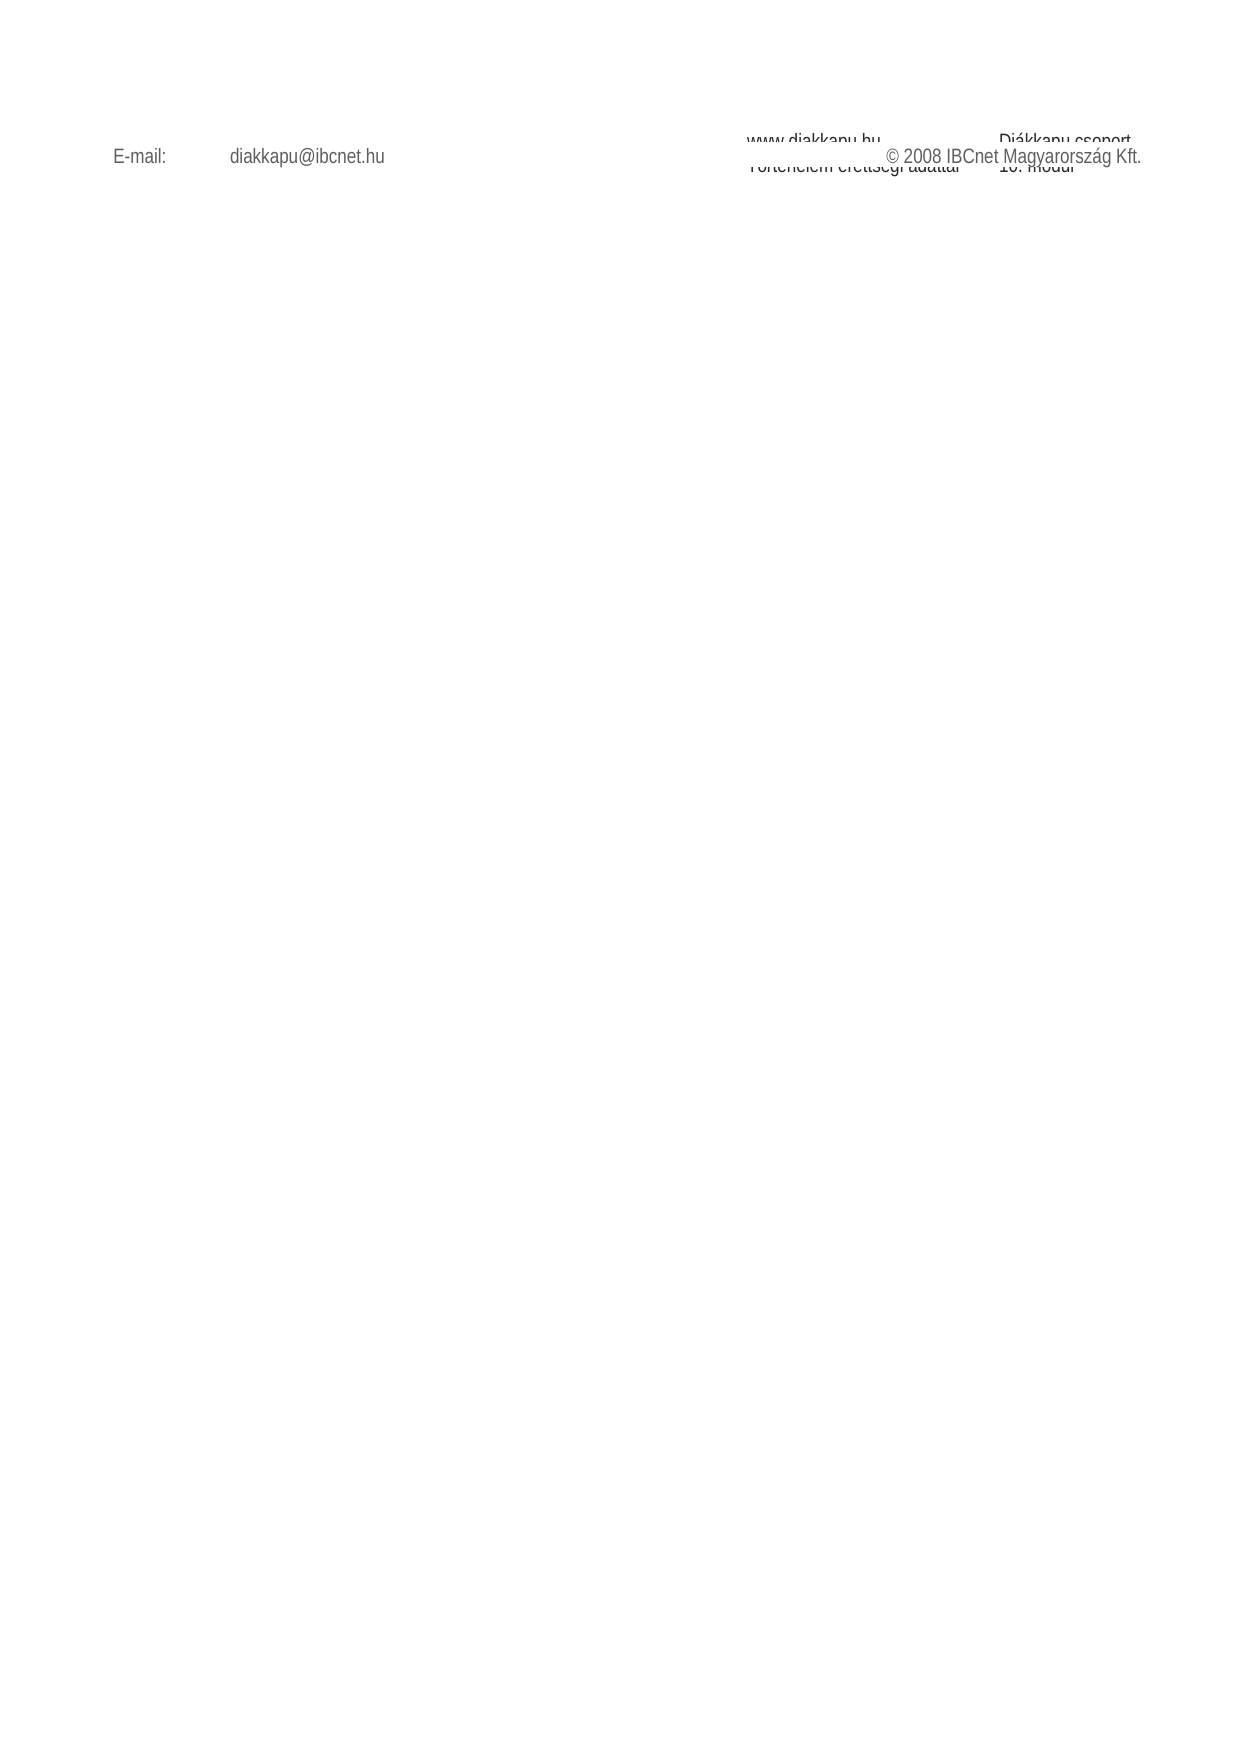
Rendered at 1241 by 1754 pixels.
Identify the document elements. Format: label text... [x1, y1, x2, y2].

table_cell diakkapu@ibcnet.hu © 2008 IBCnet Magyarország Kft. [214, 142, 1152, 167]
table_cell E-mail: [112, 142, 214, 167]
